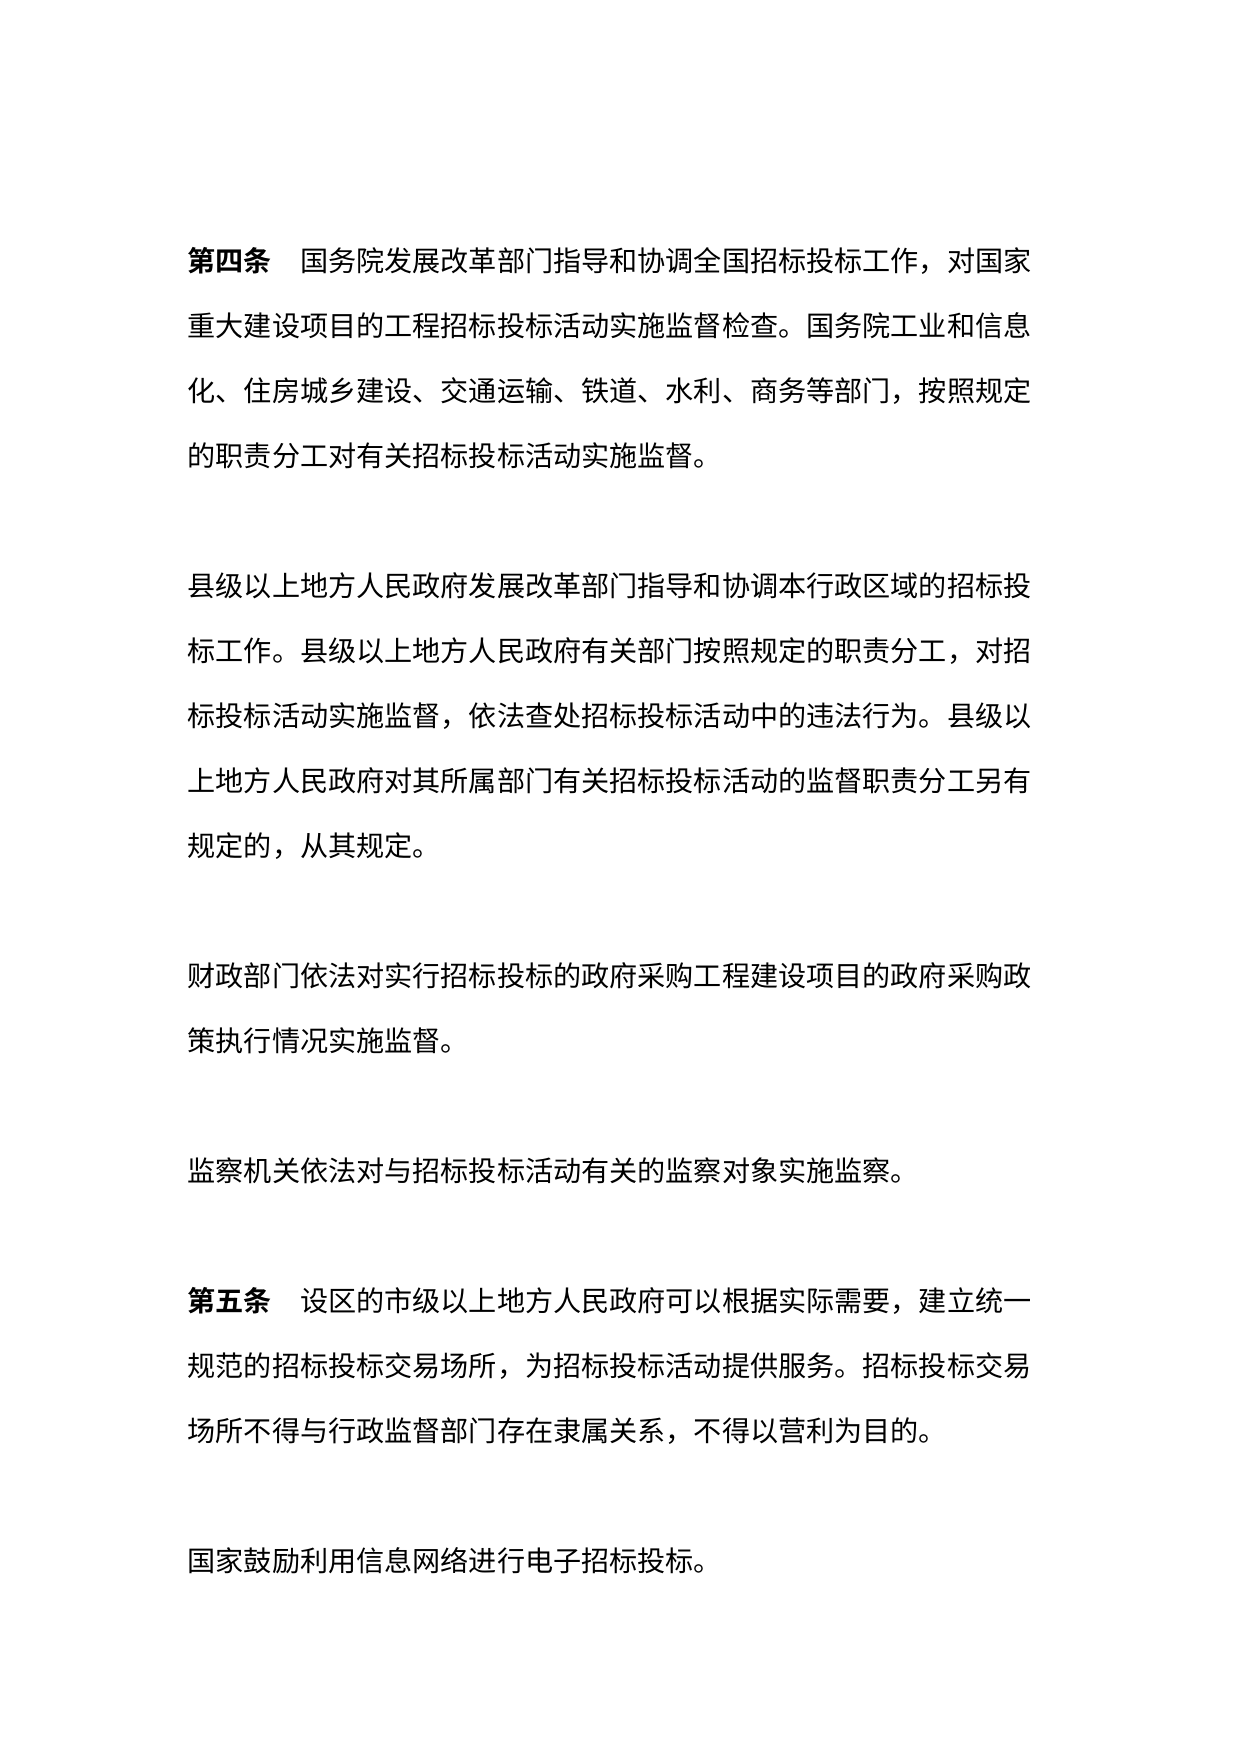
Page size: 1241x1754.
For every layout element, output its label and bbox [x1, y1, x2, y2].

text [187, 162, 1053, 1592]
